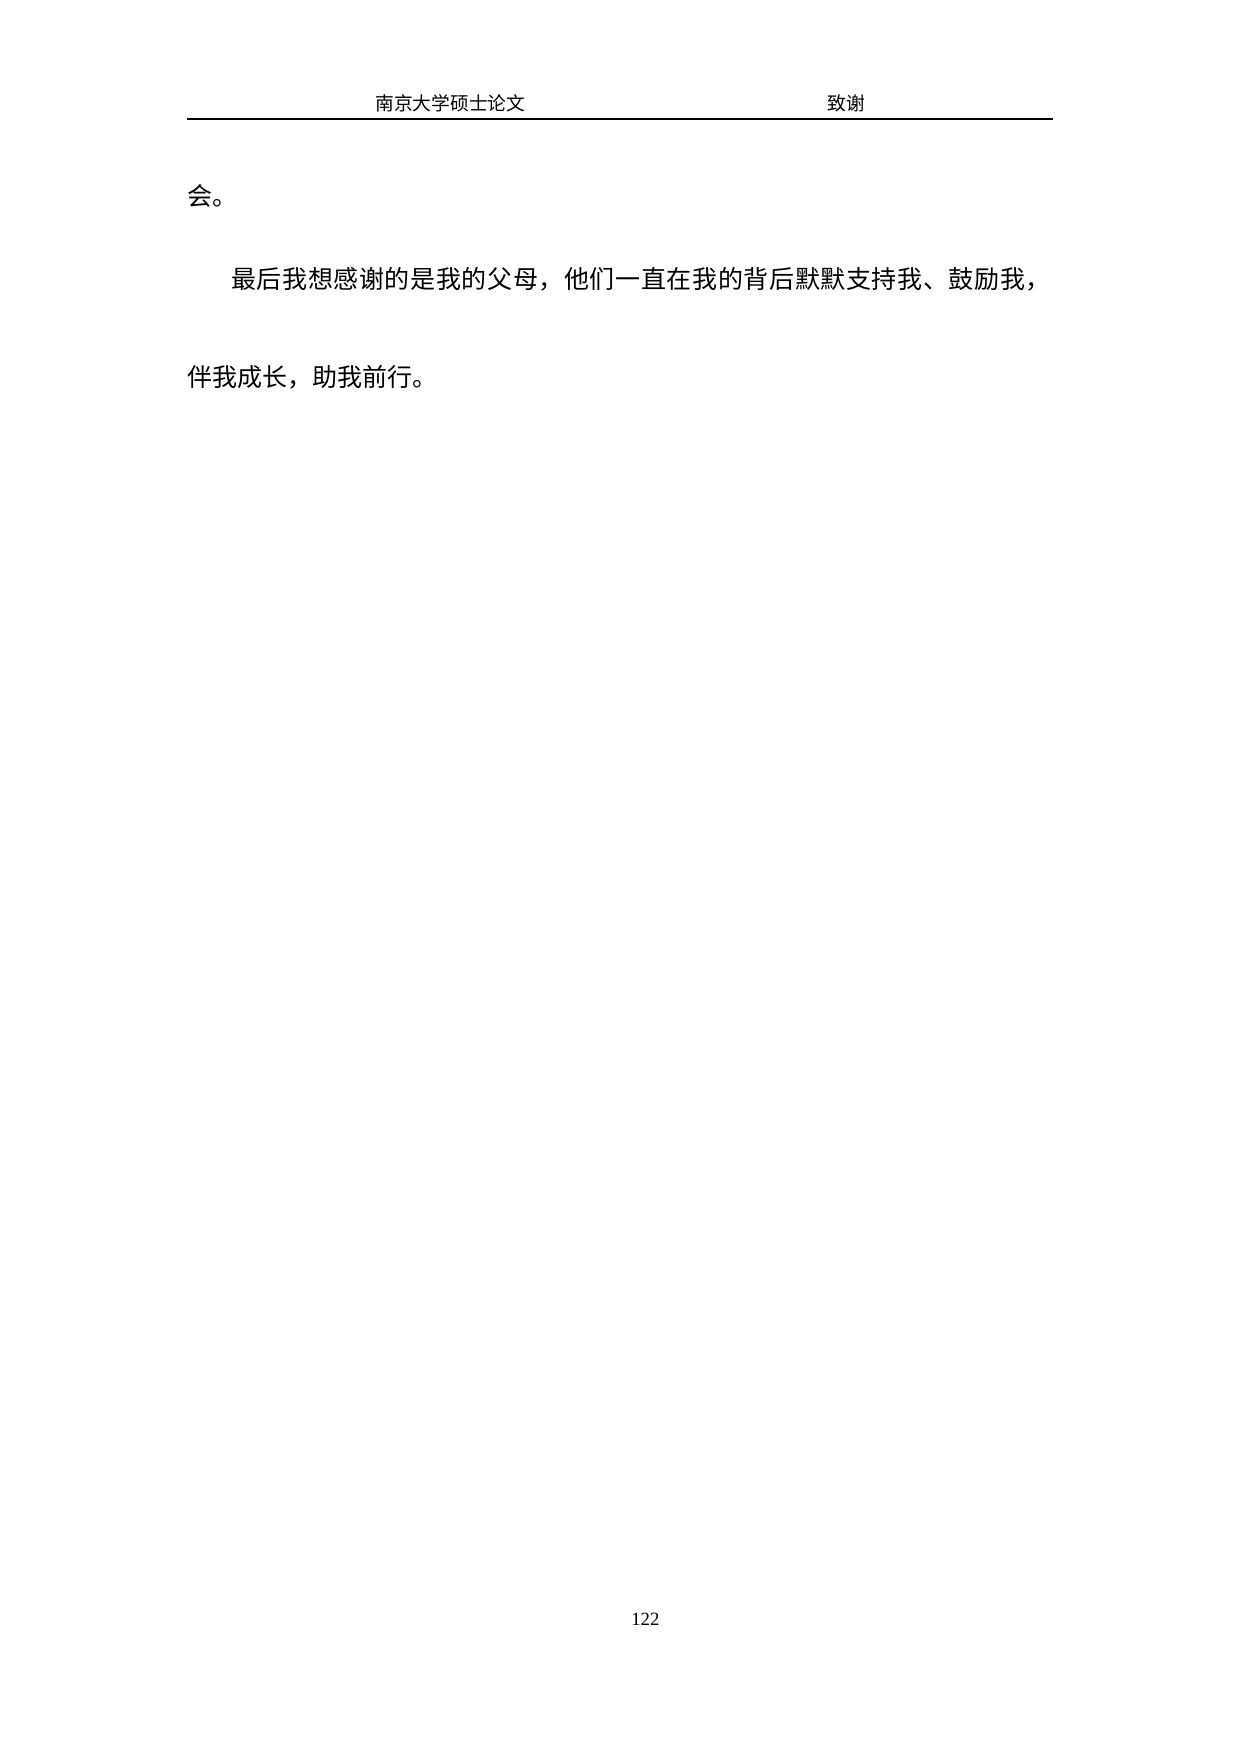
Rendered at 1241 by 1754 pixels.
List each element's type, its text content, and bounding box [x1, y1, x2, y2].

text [187, 162, 1053, 227]
text 最后我想感谢的是我的父母，他们一直在我的背后默默支持我、鼓励我，伴我成长，助我前行。 [187, 245, 1053, 408]
